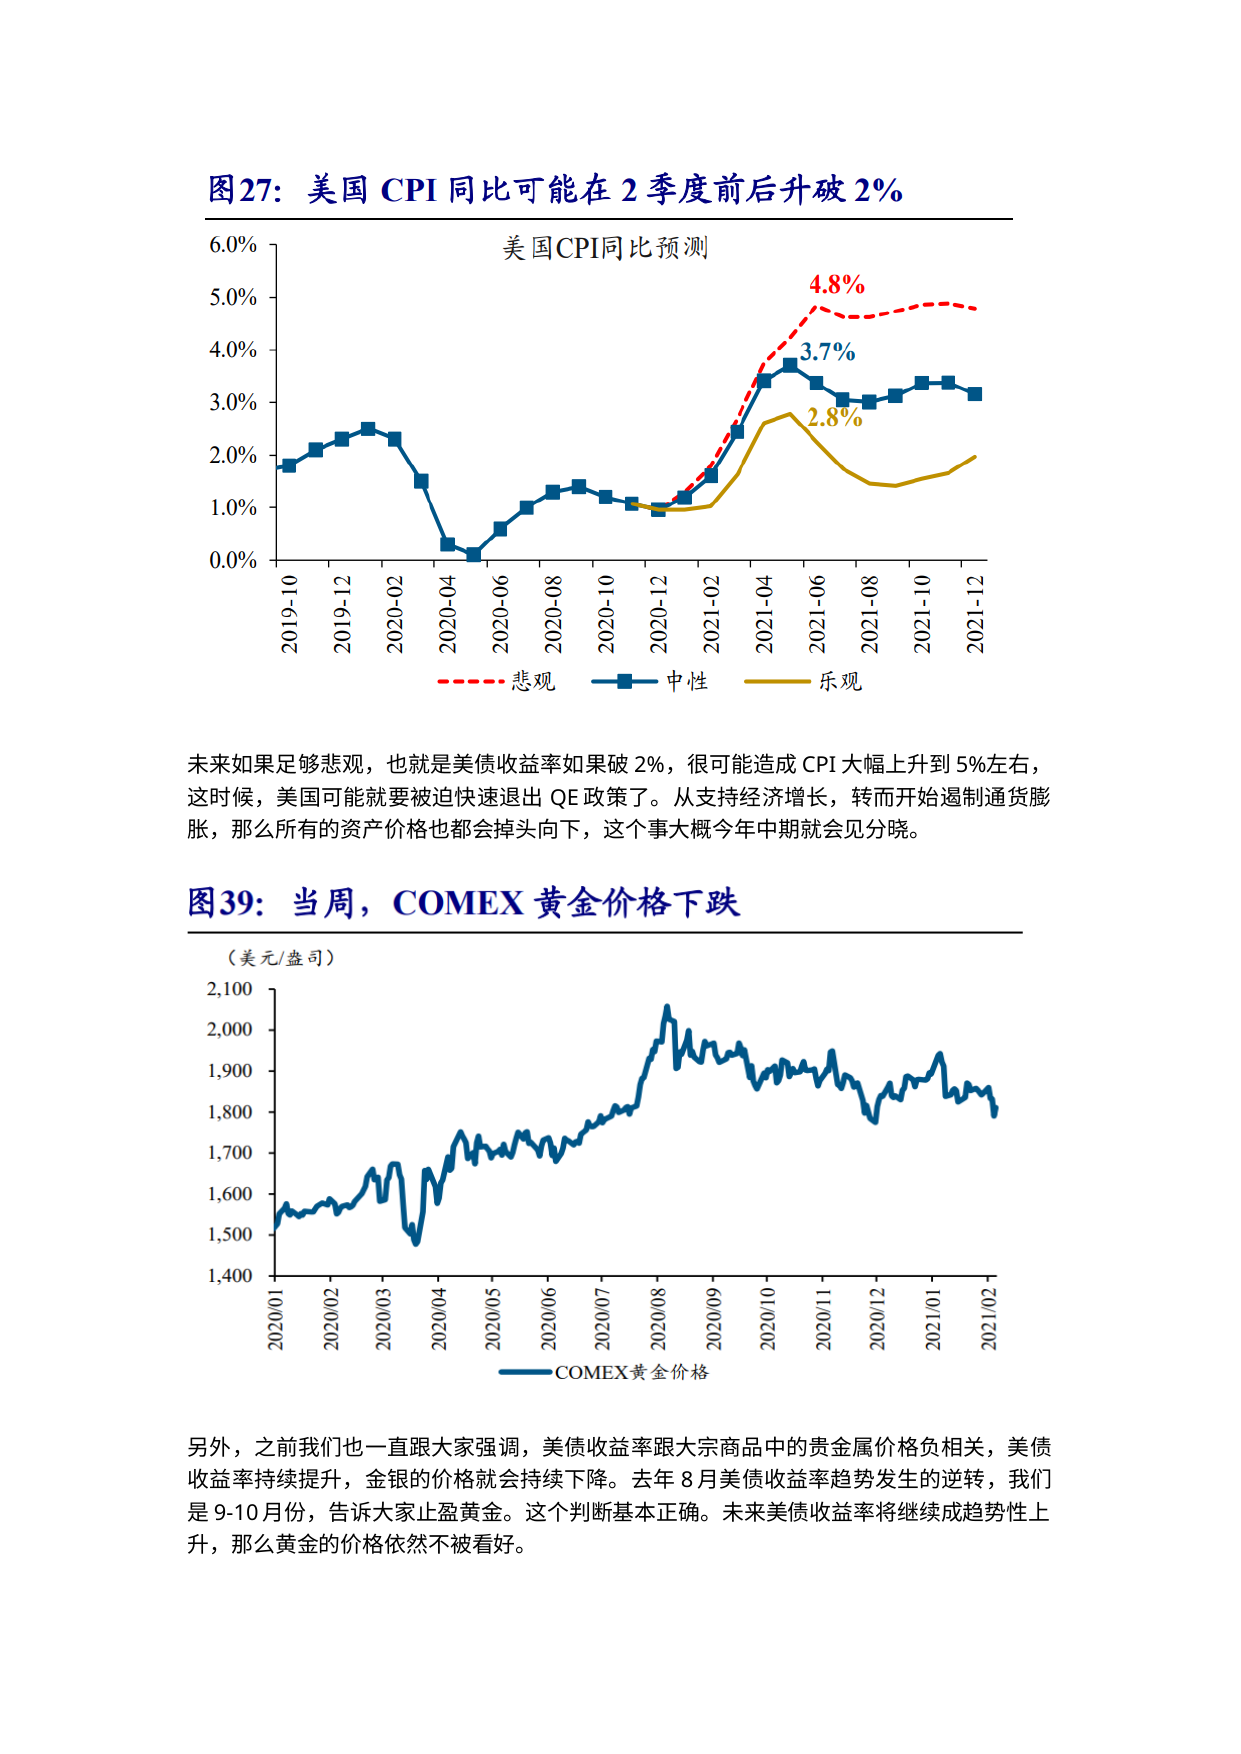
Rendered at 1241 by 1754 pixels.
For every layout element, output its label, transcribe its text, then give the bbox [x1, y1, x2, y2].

picture [187, 162, 1053, 693]
picture [187, 877, 1053, 1383]
text 另外，之前我们也一直跟大家强调，美债收益率跟大宗商品中的贵金属价格负相关，美债收益率持续提升，金银的价格就会持续下降。去年8月美债收益率趋势发生的逆转，我们是9-10月份，告诉大家止盈黄金。这个判断基本正确。未来美债收益率将继续成趋势性上升，那么黄金的价格依然不被看好。 [187, 1429, 1053, 1559]
text 未来如果足够悲观，也就是美债收益率如果破2%，很可能造成CPI大幅上升到5%左右，这时候，美国可能就要被迫快速退出QE政策了。从支持经济增长，转而开始遏制通货膨胀，那么所有的资产价格也都会掉头向下，这个事大概今年中期就会见分晓。 [187, 747, 1053, 844]
